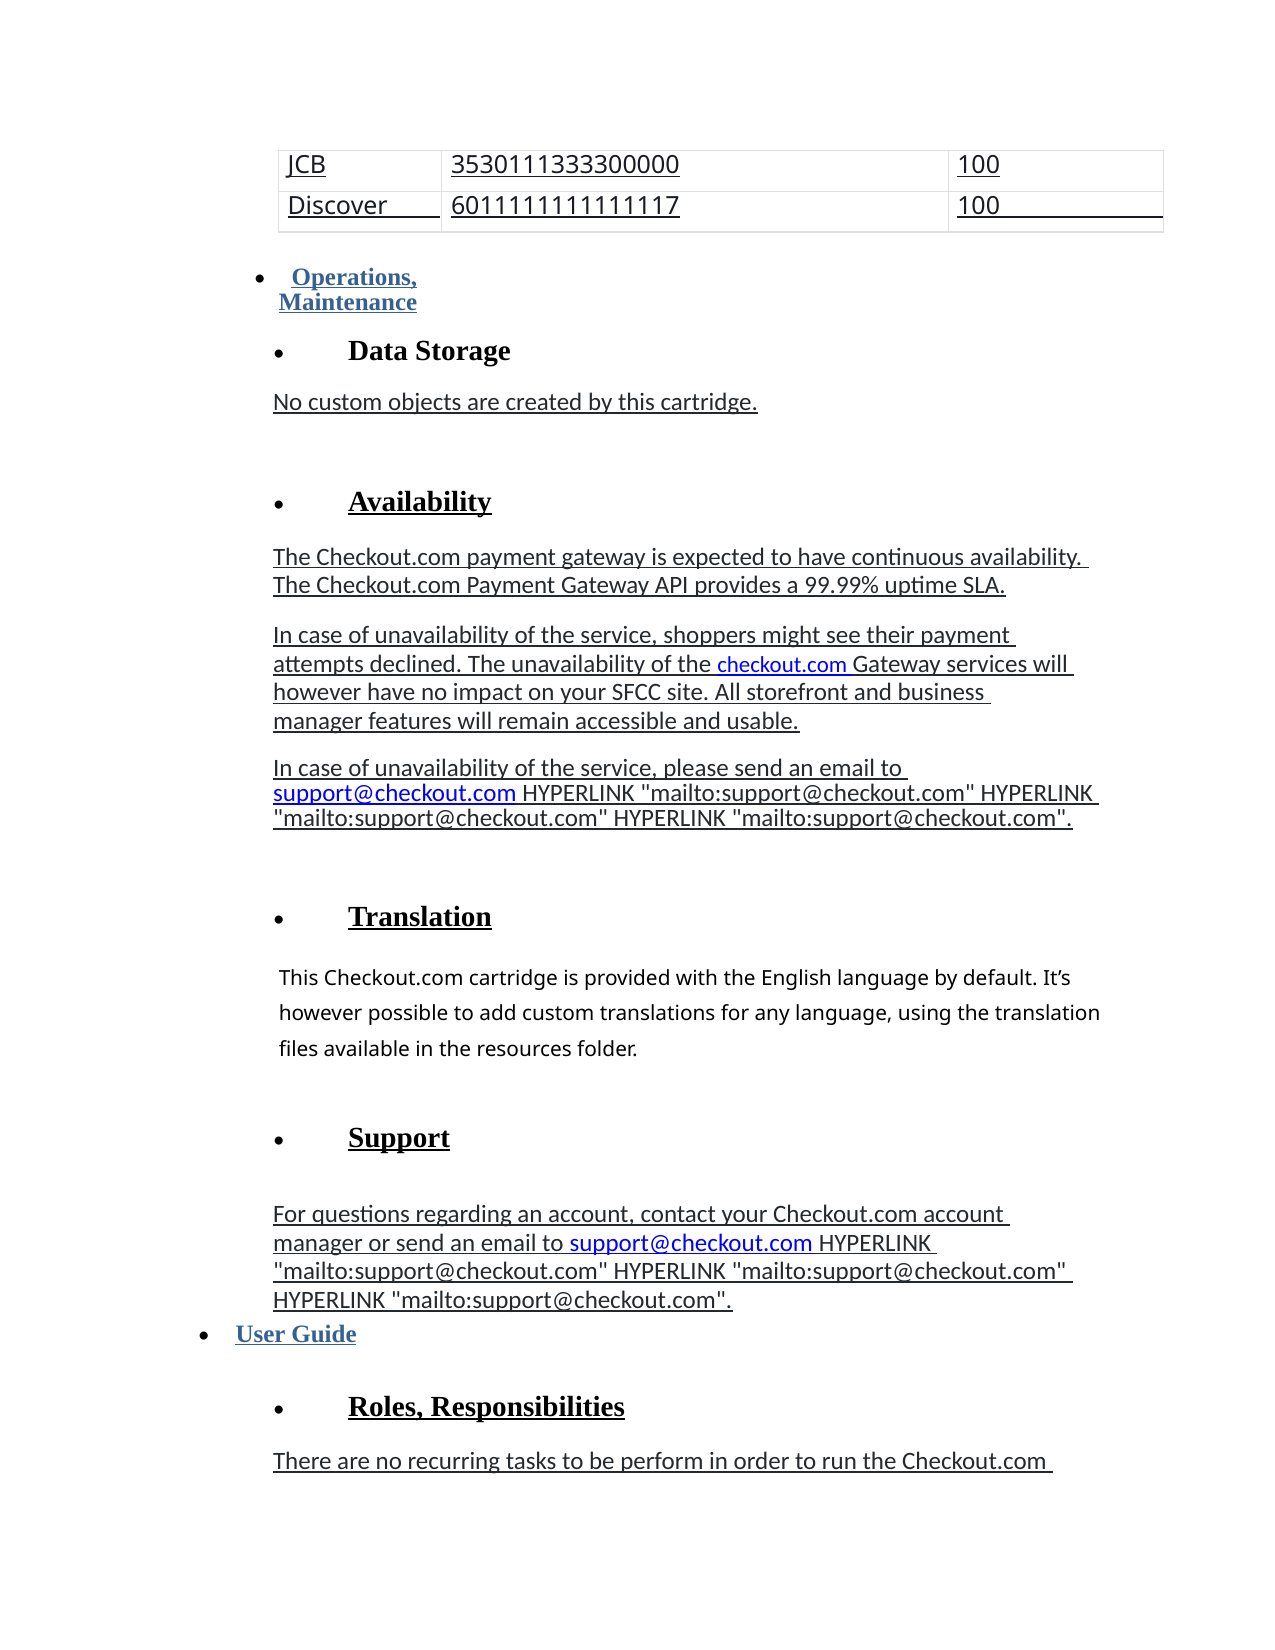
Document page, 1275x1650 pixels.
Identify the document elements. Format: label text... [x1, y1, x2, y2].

table_cell Discover [279, 192, 441, 231]
list Roles, Responsibilities [273, 1396, 1125, 1421]
text This Checkout.com cartridge is provided with the English language by default. It’s however possible to add custom translations for any language, using the translation files available in the resources folder. [278, 957, 1114, 1063]
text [273, 1447, 1074, 1476]
text No custom objects are created by this cartridge. [273, 390, 1125, 415]
text The Checkout.com payment gateway is expected to have continuous availability. The Checkout.com Payment Gateway API provides a 99.99% uptime SLA. [273, 542, 1125, 599]
text In case of unavailability of the service, shoppers might see their payment attempts declined. The unavailability of the checkout.com Gateway services will however have no impact on your SFCC site. All storefront and business manager features will remain accessible and usable. [273, 620, 1080, 735]
list Translation [273, 907, 1125, 932]
text In case of unavailability of the service, please send an email to support@checkout.com HYPERLINK "mailto:support@checkout.com" HYPERLINK "mailto:support@checkout.com" HYPERLINK "mailto:support@checkout.com". [273, 756, 1125, 831]
table_cell 3530111333300000 [442, 151, 948, 191]
table_cell 6011111111111117 [442, 192, 948, 231]
table_cell 100 [949, 192, 1163, 231]
table_cell JCB [279, 151, 441, 191]
list Support [273, 1127, 1125, 1152]
table_cell 100 [949, 151, 1163, 191]
list Data Storage [273, 340, 1125, 365]
text For questions regarding an account, contact your Checkout.com account manager or send an email to support@checkout.com HYPERLINK "mailto:support@checkout.com" HYPERLINK "mailto:support@checkout.com" HYPERLINK "mailto:support@checkout.com". [273, 1199, 1074, 1314]
list Operations, Maintenance [150, 265, 417, 315]
list User Guide [198, 1322, 1125, 1347]
list Availability [273, 491, 1125, 516]
